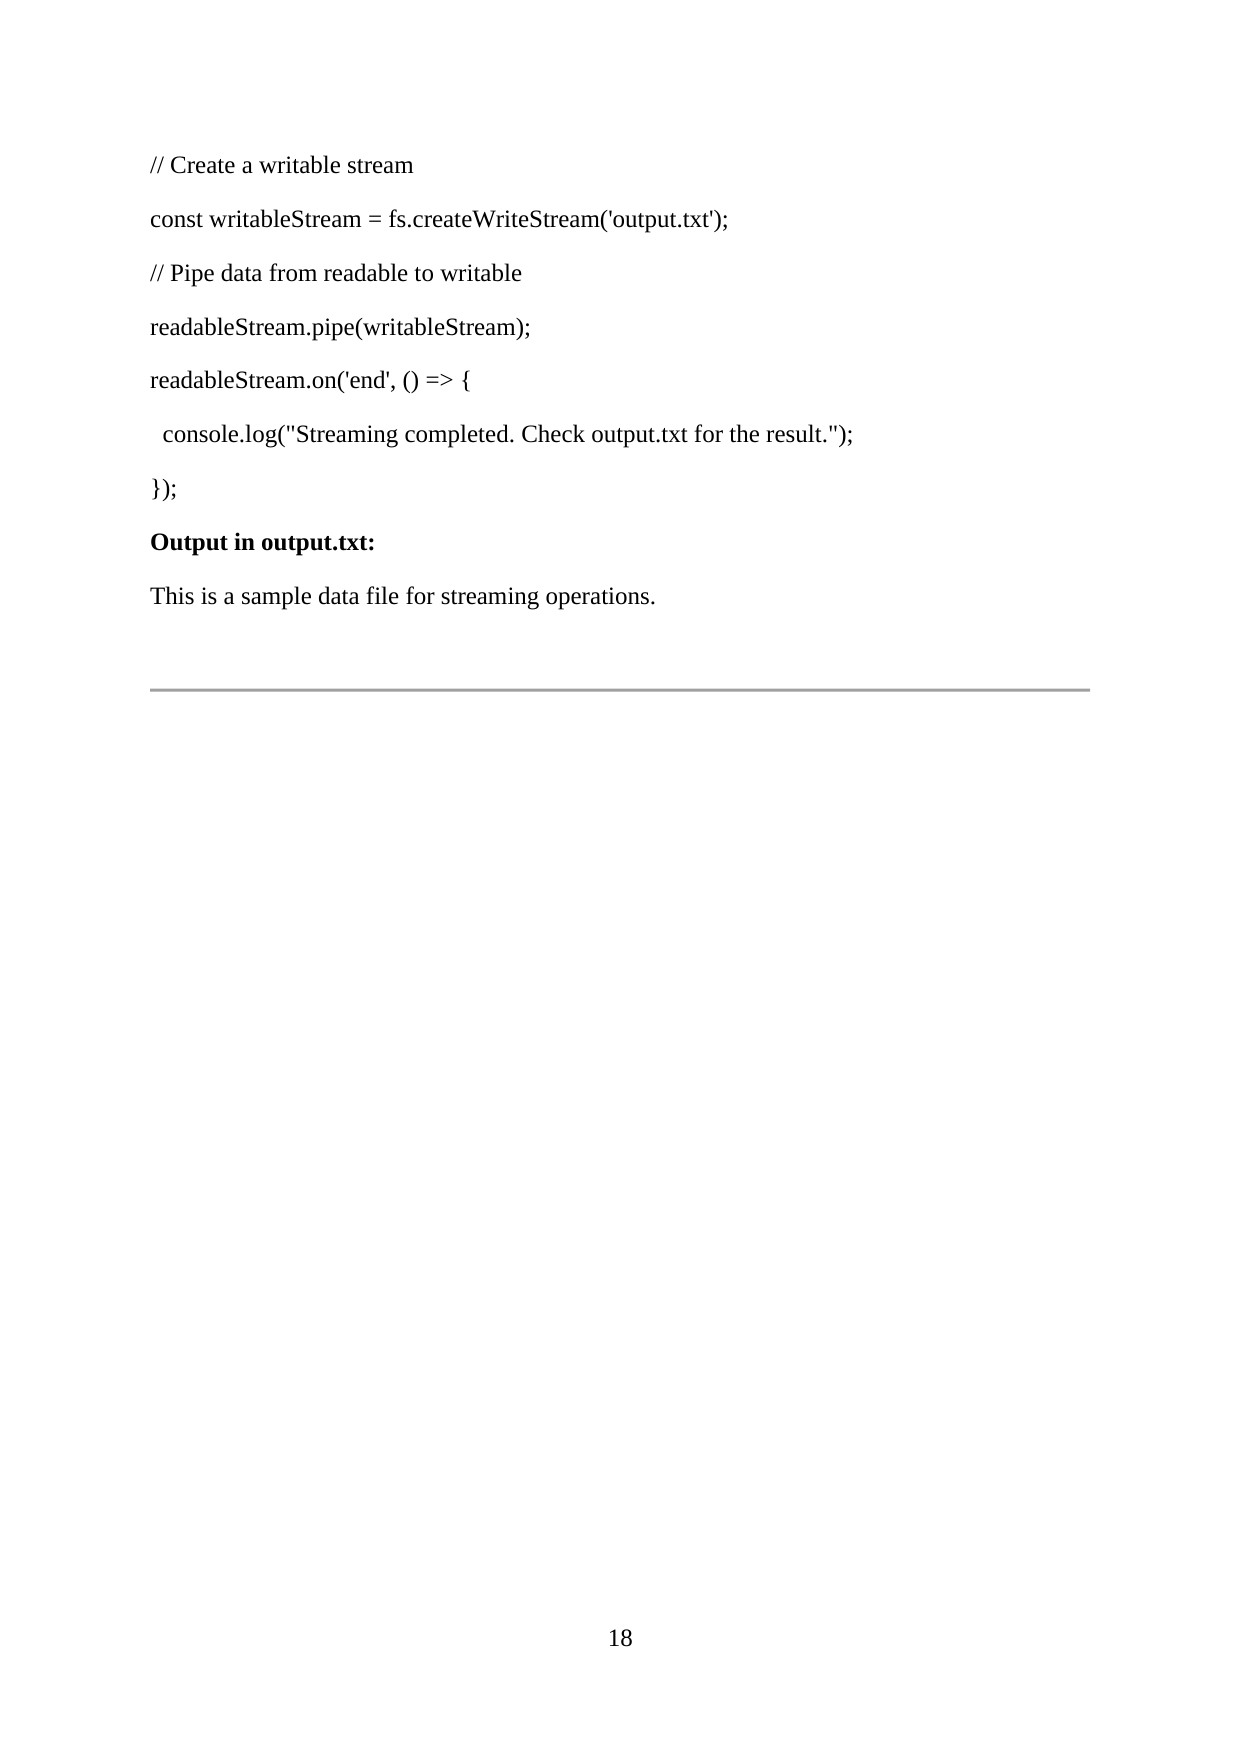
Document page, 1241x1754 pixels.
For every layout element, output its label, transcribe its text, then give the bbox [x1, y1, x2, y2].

text }); [150, 473, 1090, 502]
text This is a sample data file for streaming operations. [150, 581, 1090, 609]
text // Pipe data from readable to writable [150, 258, 1090, 286]
text const writableStream = fs.createWriteStream('output.txt'); [150, 204, 1090, 233]
text // Create a writable stream [150, 150, 1090, 179]
text readableStream.on('end', () => { [150, 365, 1090, 394]
text readableStream.pipe(writableStream); [150, 312, 1090, 340]
text console.log("Streaming completed. Check output.txt for the result."); [150, 419, 1090, 448]
text Output in output.txt: [150, 527, 1090, 556]
